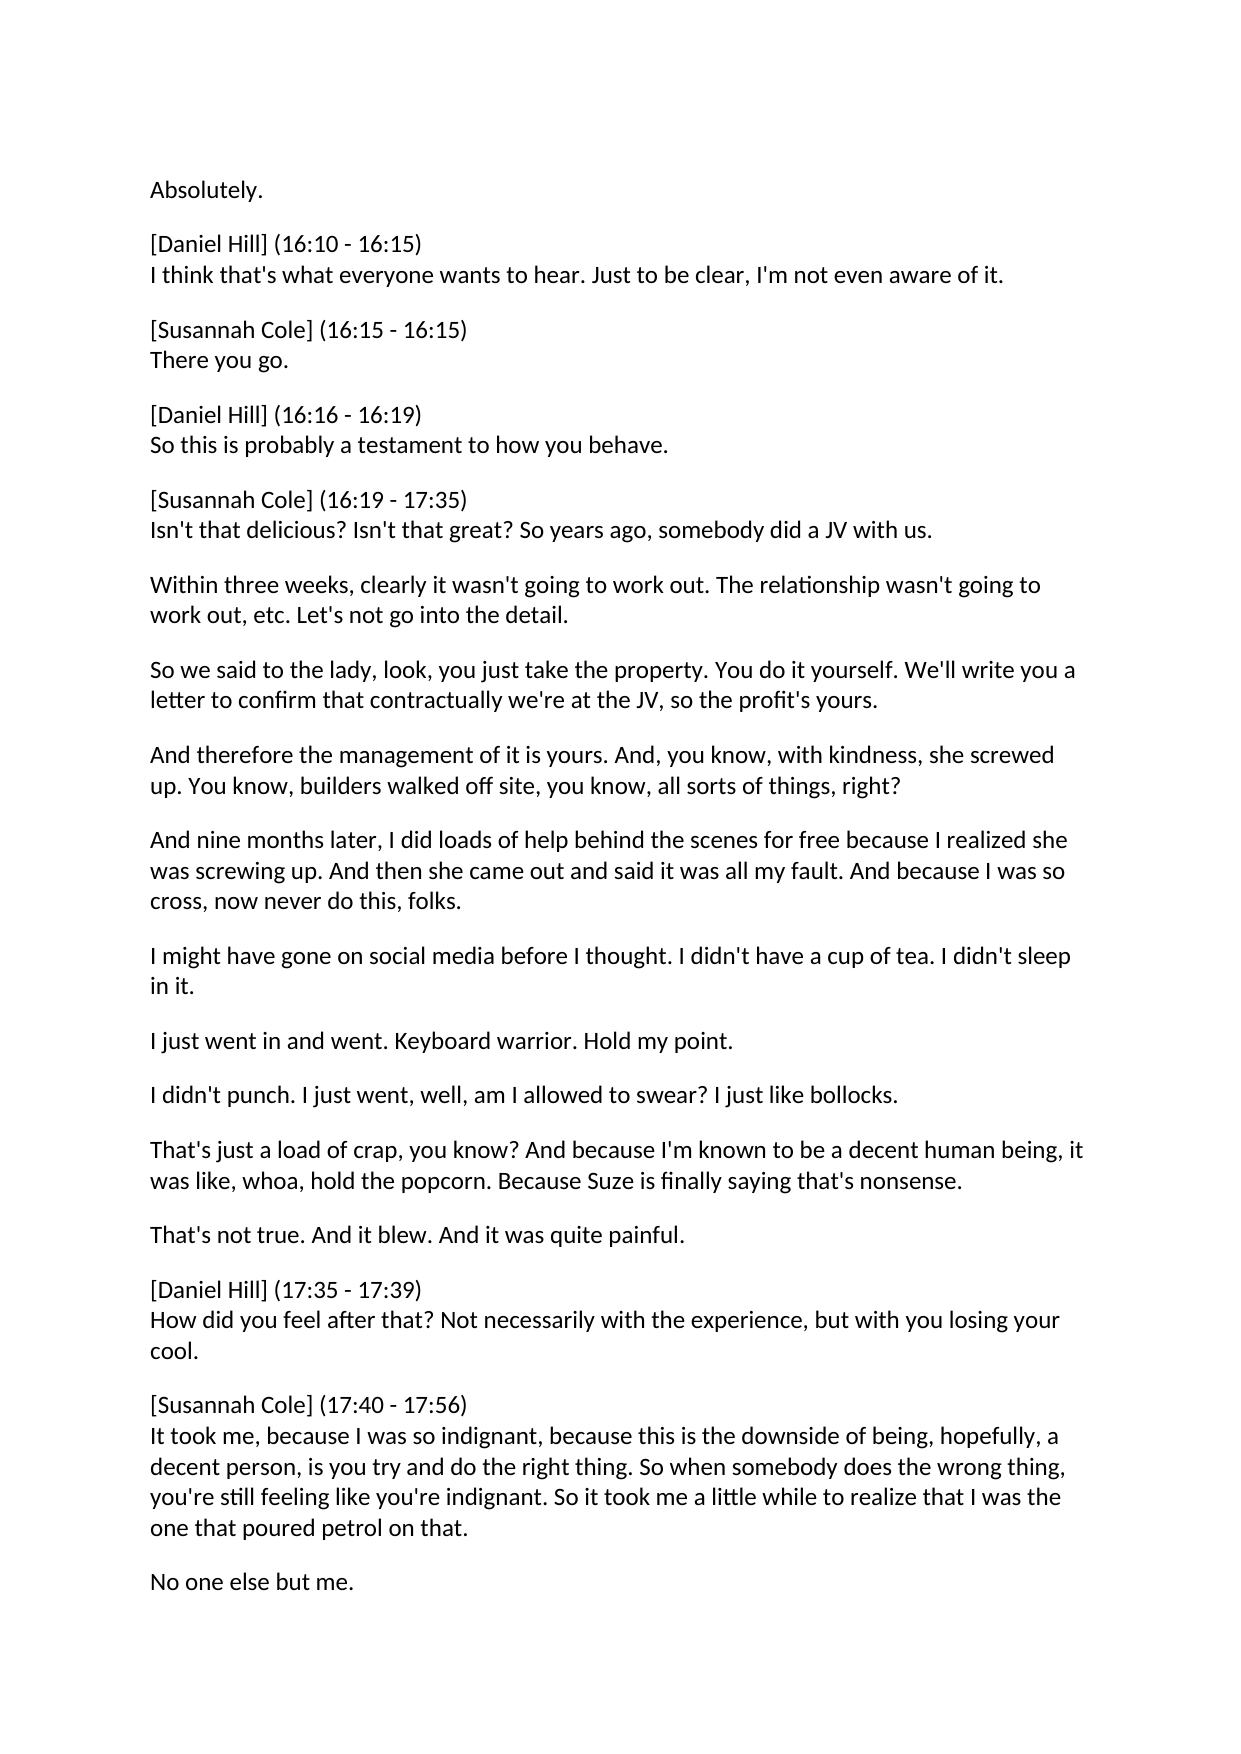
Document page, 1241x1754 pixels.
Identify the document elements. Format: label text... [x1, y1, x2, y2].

text [Susannah Cole] (16:19 - 17:35) [150, 484, 1090, 514]
text [Susannah Cole] (16:15 - 16:15) [150, 314, 1090, 344]
text That's not true. And it blew. And it was quite painful. [150, 1219, 1090, 1250]
text And therefore the management of it is yours. And, you know, with kindness, she screwed up. You know, builders walked off site, you know, all sorts of things, right? [150, 739, 1090, 800]
text I think that's what everyone wants to hear. Just to be clear, I'm not even aware of it. [150, 259, 1090, 290]
text Absolutely. [150, 174, 1090, 204]
text [Daniel Hill] (16:16 - 16:19) [150, 399, 1090, 429]
text [Susannah Cole] (17:40 - 17:56) [150, 1389, 1090, 1420]
text It took me, because I was so indignant, because this is the downside of being, hopefully, a decent person, is you try and do the right thing. So when somebody does the wrong thing, you're still feeling like you're indignant. So it took me a little while to realize that I was the one that poured petrol on that. [150, 1420, 1090, 1542]
text I might have gone on social media before I thought. I didn't have a cup of tea. I didn't sleep in it. [150, 940, 1090, 1001]
text [Daniel Hill] (16:10 - 16:15) [150, 229, 1090, 259]
text That's just a load of crap, you know? And because I'm known to be a decent human being, it was like, whoa, hold the popcorn. Because Suze is finally saying that's nonsense. [150, 1134, 1090, 1195]
text Isn't that delicious? Isn't that great? So years ago, somebody did a JV with us. [150, 514, 1090, 545]
text So this is probably a testament to how you behave. [150, 429, 1090, 460]
text So we said to the lady, look, you just take the property. You do it yourself. We'll write you a letter to confirm that contractually we're at the JV, so the profit's yours. [150, 654, 1090, 715]
text [Daniel Hill] (17:35 - 17:39) [150, 1274, 1090, 1304]
text And nine months later, I did loads of help behind the scenes for free because I realized she was screwing up. And then she came out and said it was all my fault. And because I was so cross, now never do this, folks. [150, 824, 1090, 916]
text No one else but me. [150, 1566, 1090, 1597]
text I just went in and went. Keyboard warrior. Hold my point. [150, 1025, 1090, 1056]
text There you go. [150, 344, 1090, 375]
text How did you feel after that? Not necessarily with the experience, but with you losing your cool. [150, 1304, 1090, 1366]
text Within three weeks, clearly it wasn't going to work out. The relationship wasn't going to work out, etc. Let's not go into the detail. [150, 569, 1090, 630]
text I didn't punch. I just went, well, am I allowed to swear? I just like bollocks. [150, 1080, 1090, 1110]
